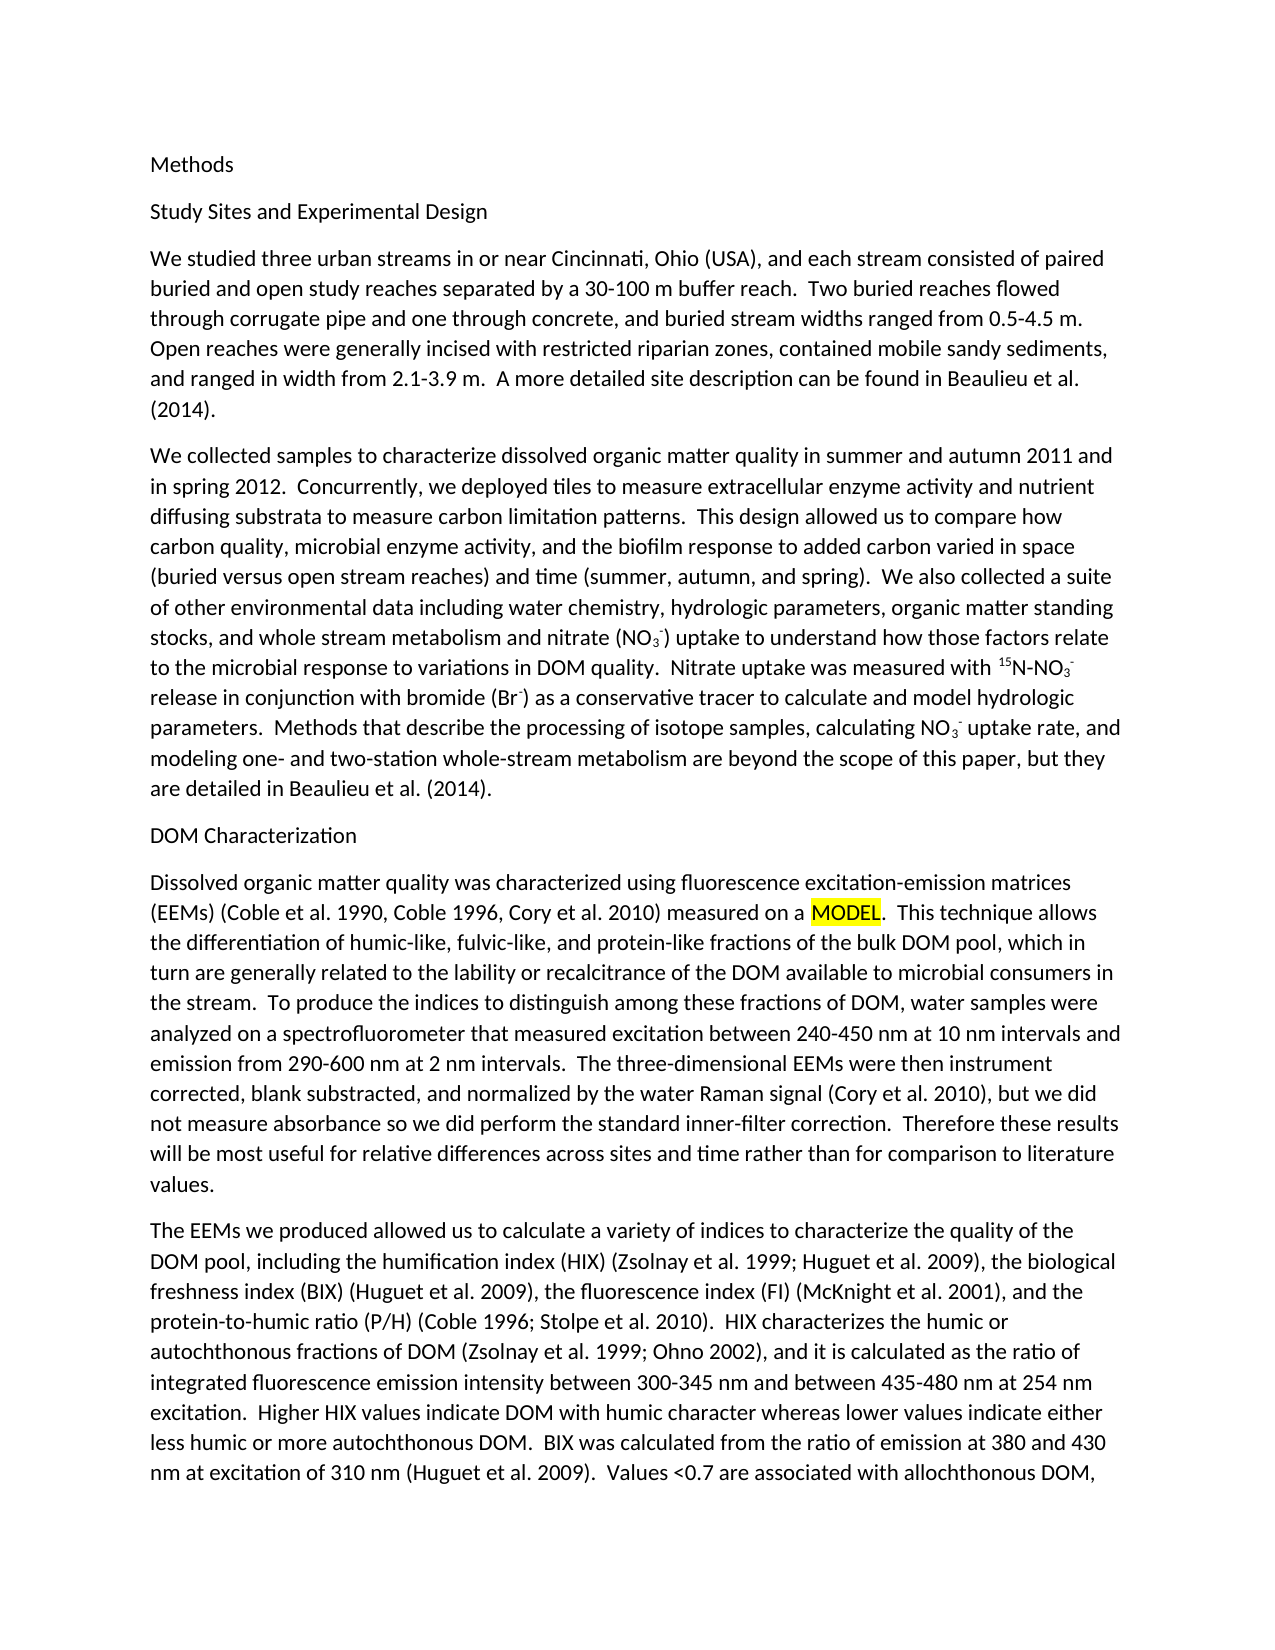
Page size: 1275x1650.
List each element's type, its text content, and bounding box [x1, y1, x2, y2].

text DOM Characterization [150, 821, 1125, 849]
text Methods [150, 150, 1125, 178]
text We studied three urban streams in or near Cincinnati, Ohio (USA), and each stream consisted of paired buried and open study reaches separated by a 30-100 m buffer reach. Two buried reaches flowed through corrugate pipe and one through concrete, and buried stream widths ranged from 0.5-4.5 m. Open reaches were generally incised with restricted riparian zones, contained mobile sandy sediments, and ranged in width from 2.1-3.9 m. A more detailed site description can be found in Beaulieu et al. (2014). [150, 244, 1125, 423]
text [150, 1217, 1125, 1486]
text Study Sites and Experimental Design [150, 197, 1125, 225]
text We collected samples to characterize dissolved organic matter quality in summer and autumn 2011 and in spring 2012. Concurrently, we deployed tiles to measure extracellular enzyme activity and nutrient diffusing substrata to measure carbon limitation patterns. This design allowed us to compare how carbon quality, microbial enzyme activity, and the biofilm response to added carbon varied in space (buried versus open stream reaches) and time (summer, autumn, and spring). We also collected a suite of other environmental data including water chemistry, hydrologic parameters, organic matter standing stocks, and whole stream metabolism and nitrate (NO3-) uptake to understand how those factors relate to the microbial response to variations in DOM quality. Nitrate uptake was measured with 15N-NO3- release in conjunction with bromide (Br-) as a conservative tracer to calculate and model hydrologic parameters. Methods that describe the processing of isotope samples, calculating NO3- uptake rate, and modeling one- and two-station whole-stream metabolism are beyond the scope of this paper, but they are detailed in Beaulieu et al. (2014). [150, 442, 1125, 802]
text Dissolved organic matter quality was characterized using fluorescence excitation-emission matrices (EEMs) (Coble et al. 1990, Coble 1996, Cory et al. 2010) measured on a MODEL. This technique allows the differentiation of humic-like, fulvic-like, and protein-like fractions of the bulk DOM pool, which in turn are generally related to the lability or recalcitrance of the DOM available to microbial consumers in the stream. To produce the indices to distinguish among these fractions of DOM, water samples were analyzed on a spectrofluorometer that measured excitation between 240-450 nm at 10 nm intervals and emission from 290-600 nm at 2 nm intervals. The three-dimensional EEMs were then instrument corrected, blank substracted, and normalized by the water Raman signal (Cory et al. 2010), but we did not measure absorbance so we did perform the standard inner-filter correction. Therefore these results will be most useful for relative differences across sites and time rather than for comparison to literature values. [150, 868, 1125, 1198]
